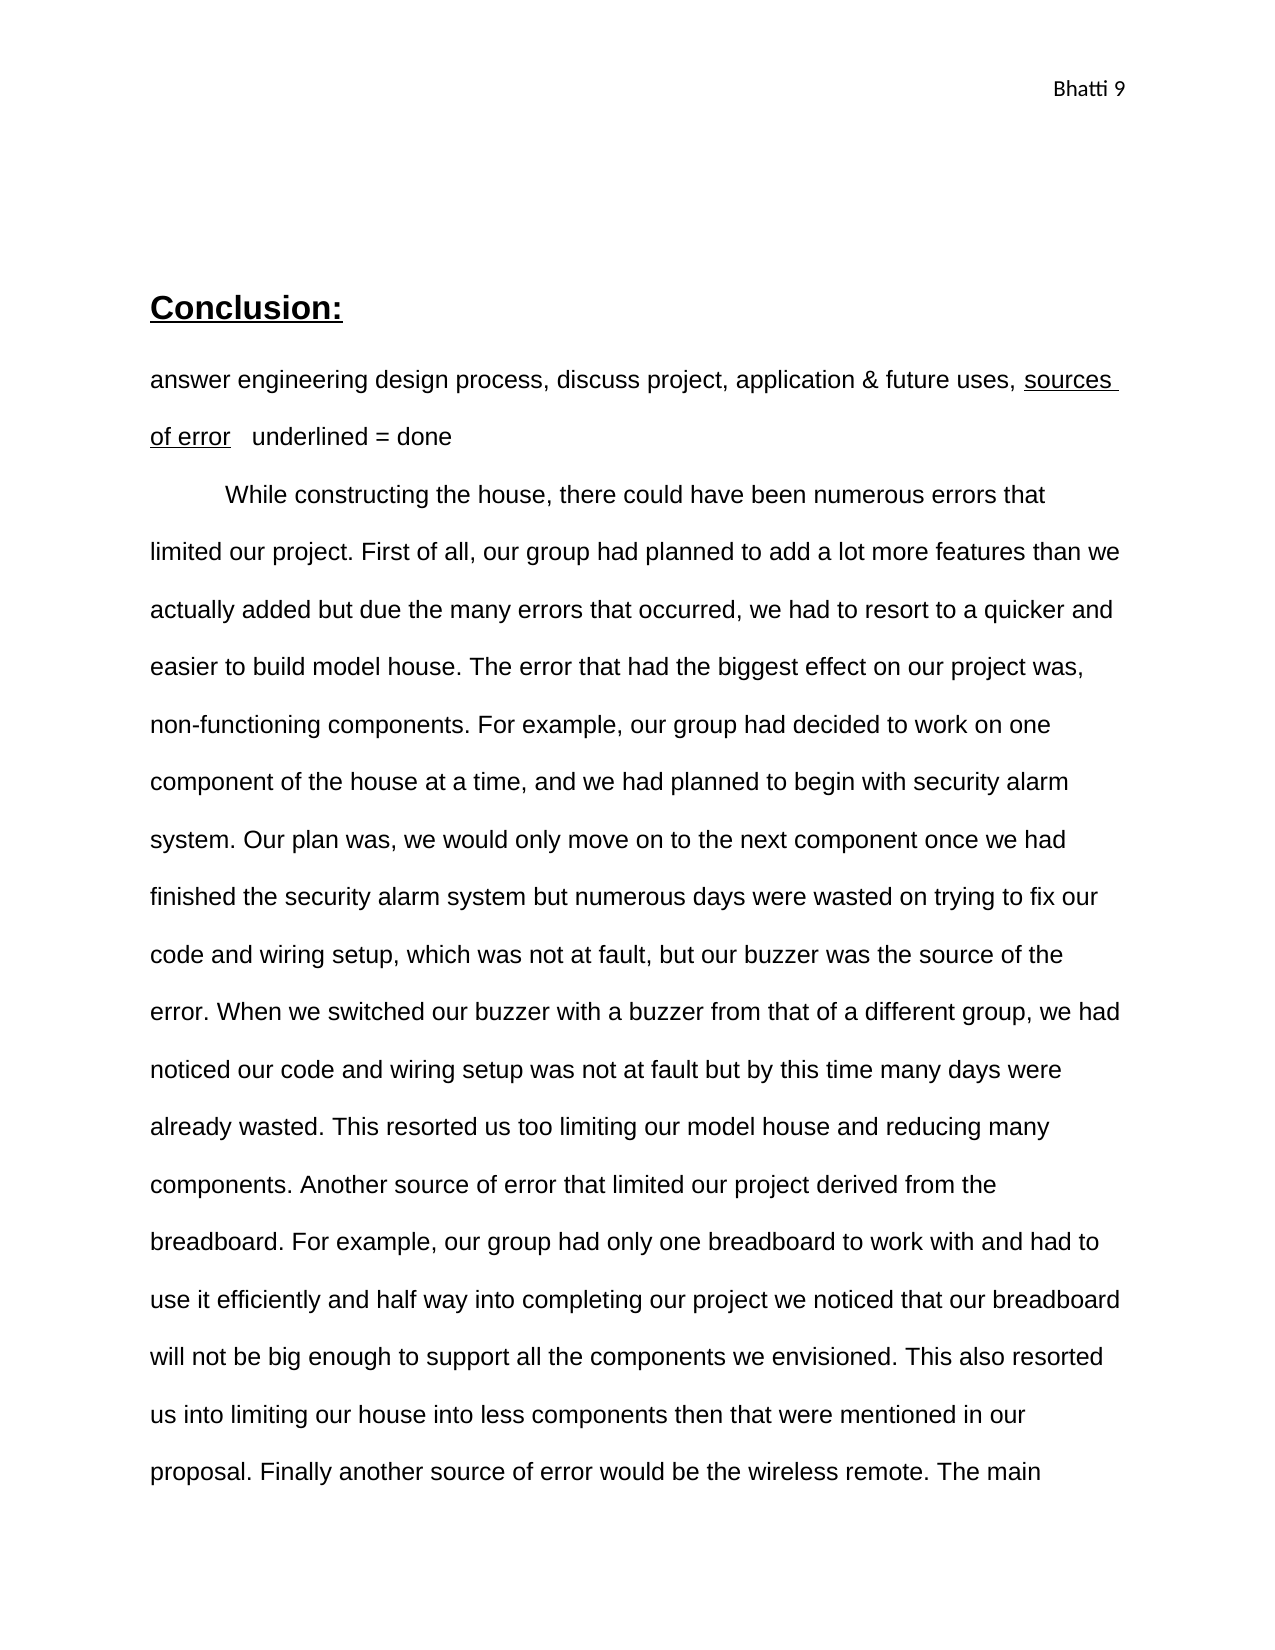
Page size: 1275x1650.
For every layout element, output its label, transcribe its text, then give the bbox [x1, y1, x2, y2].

text Conclusion: [150, 288, 1125, 326]
text answer engineering design process, discuss project, application & future uses, sources of error underlined = done [150, 365, 1125, 451]
